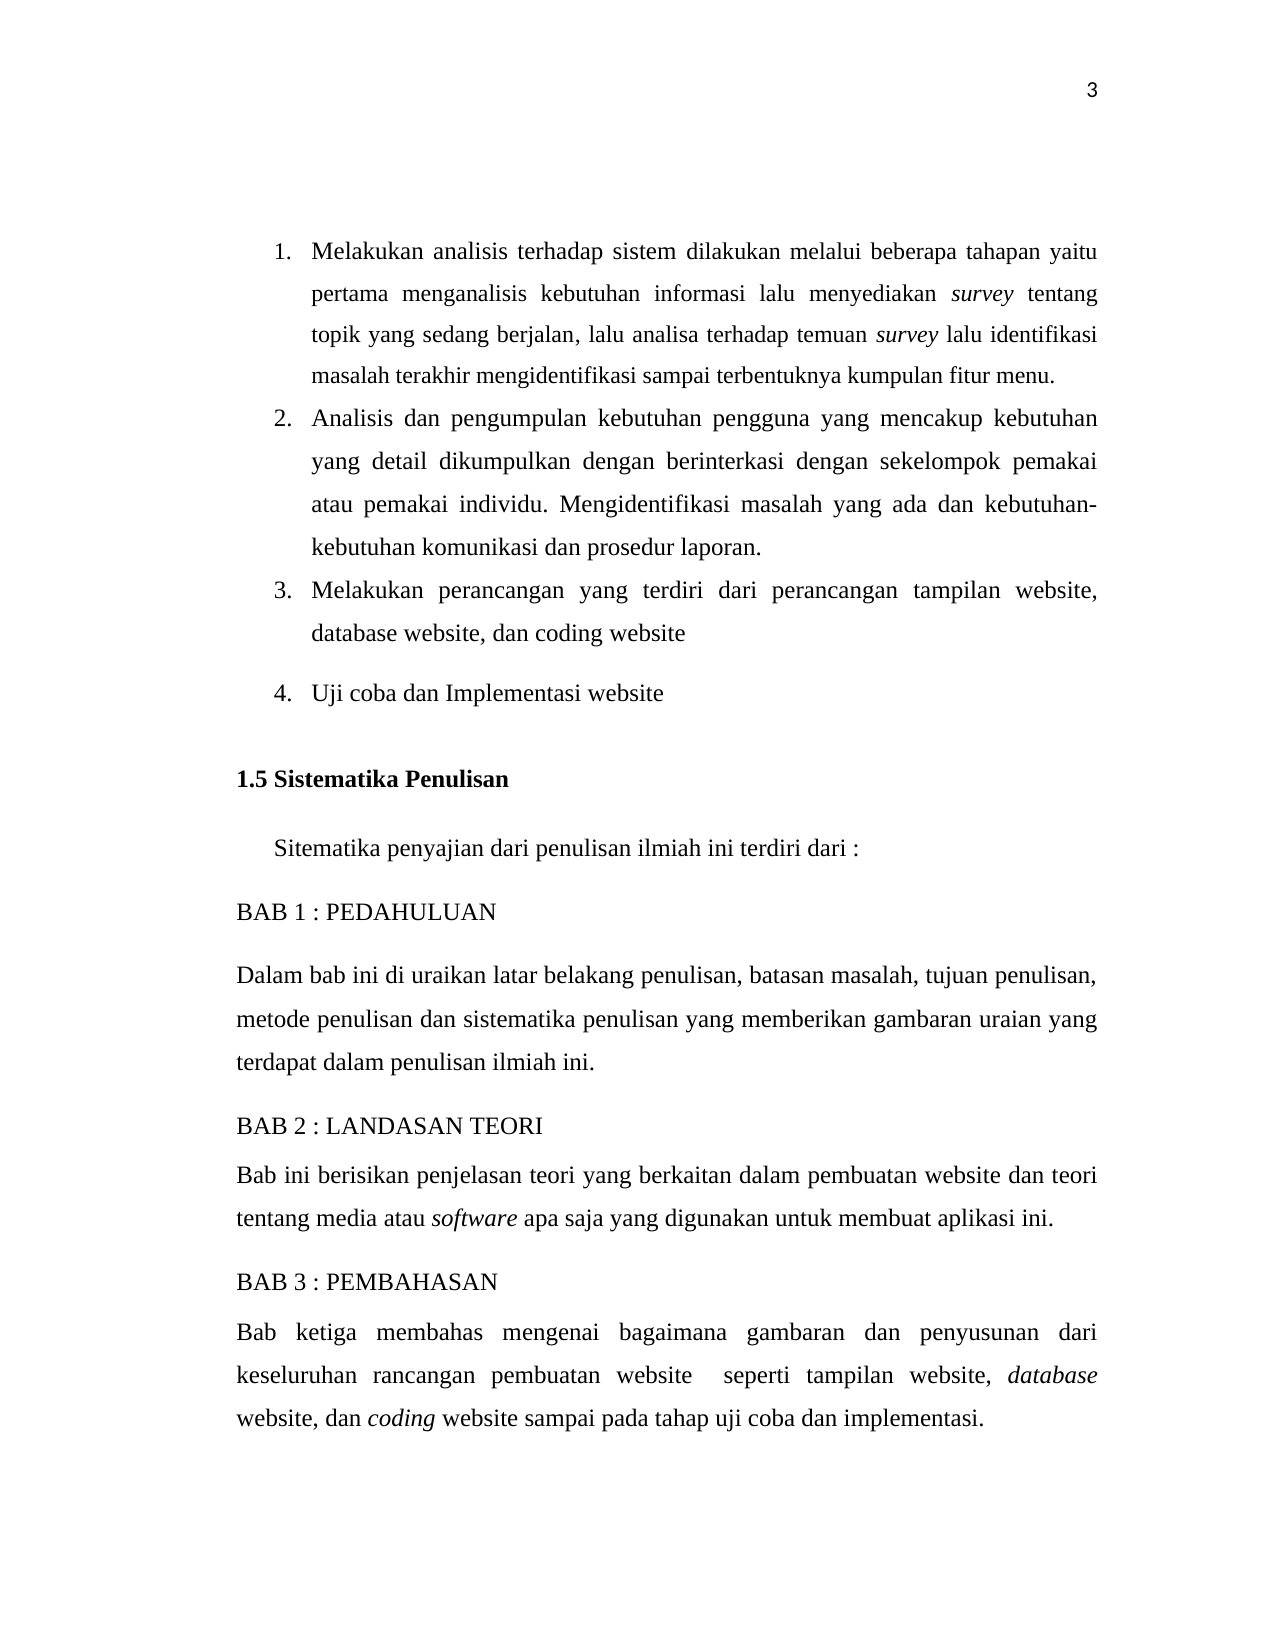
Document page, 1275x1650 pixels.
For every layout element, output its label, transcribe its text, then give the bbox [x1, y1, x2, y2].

text BAB 1 : PEDAHULUAN [236, 897, 1098, 925]
list Melakukan analisis terhadap sistem dilakukan melalui beberapa tahapan yaitu pertama menganalisis kebutuhan informasi lalu menyediakan survey tentang topik yang sedang berjalan, lalu analisa terhadap temuan survey lalu identifikasi masalah terakhir mengidentifikasi sampai terbentuknya kumpulan fitur menu. [274, 236, 1098, 389]
text Sitematika penyajian dari penulisan ilmiah ini terdiri dari : [236, 833, 1098, 861]
text Bab ketiga membahas mengenai bagaimana gambaran dan penyusunan dari keseluruhan rancangan pembuatan website seperti tampilan website, database website, dan coding website sampai pada tahap uji coba dan implementasi. [236, 1317, 1098, 1432]
list Analisis dan pengumpulan kebutuhan pengguna yang mencakup kebutuhan yang detail dikumpulkan dengan berinterkasi dengan sekelompok pemakai atau pemakai individu. Mengidentifikasi masalah yang ada dan kebutuhan-kebutuhan komunikasi dan prosedur laporan. [274, 403, 1098, 561]
list Uji coba dan Implementasi website [274, 678, 1098, 707]
text Dalam bab ini di uraikan latar belakang penulisan, batasan masalah, tujuan penulisan, metode penulisan dan sistematika penulisan yang memberikan gambaran uraian yang terdapat dalam penulisan ilmiah ini. [236, 961, 1098, 1076]
text Bab ini berisikan penjelasan teori yang berkaitan dalam pembuatan website dan teori tentang media atau software apa saja yang digunakan untuk membuat aplikasi ini. [236, 1160, 1098, 1232]
list Melakukan perancangan yang terdiri dari perancangan tampilan website, database website, dan coding website [274, 575, 1098, 647]
text BAB 2 : LANDASAN TEORI [236, 1111, 1098, 1139]
text BAB 3 : PEMBAHASAN [236, 1267, 1098, 1296]
subtitle 1.5 Sistematika Penulisan [236, 764, 1098, 793]
